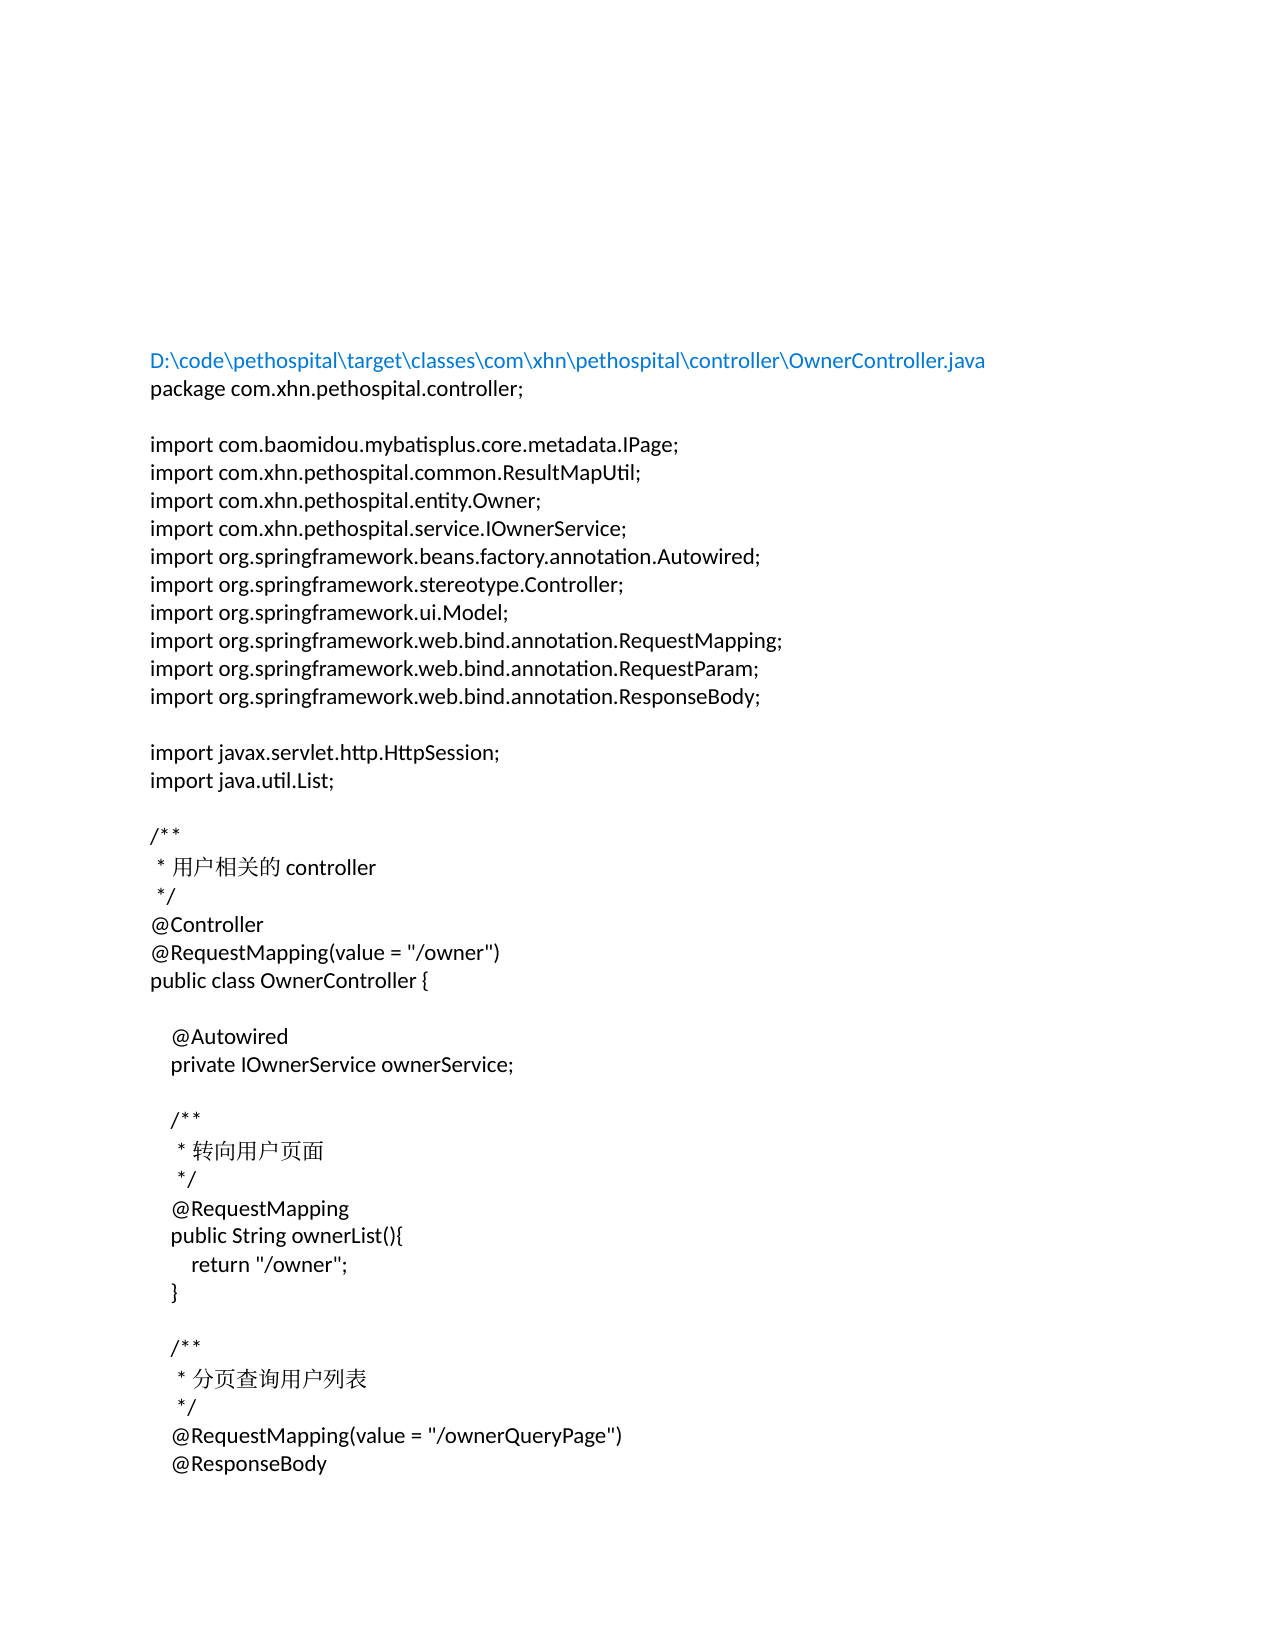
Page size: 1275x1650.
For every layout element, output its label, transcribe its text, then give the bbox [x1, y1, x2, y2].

text D:\code\pethospital\target\classes\com\xhn\pethospital\controller\OwnerController.java [150, 346, 1125, 374]
text @RequestMapping [150, 1194, 1125, 1222]
text import com.baomidou.mybatisplus.core.metadata.IPage; [150, 430, 1125, 458]
text import org.springframework.stereotype.Controller; [150, 570, 1125, 598]
text import org.springframework.web.bind.annotation.RequestParam; [150, 654, 1125, 682]
text import org.springframework.web.bind.annotation.ResponseBody; [150, 682, 1125, 710]
text * 用户相关的controller [150, 851, 1125, 882]
text import com.xhn.pethospital.service.IOwnerService; [150, 514, 1125, 542]
text import javax.servlet.http.HttpSession; [150, 738, 1125, 766]
text @ResponseBody [150, 1449, 1125, 1477]
text return "/owner"; [150, 1250, 1125, 1278]
text * 转向用户页面 [150, 1134, 1125, 1166]
text /** [150, 1106, 1125, 1134]
text } [150, 1278, 1125, 1306]
text import com.xhn.pethospital.entity.Owner; [150, 486, 1125, 514]
text @Controller [150, 910, 1125, 938]
text import com.xhn.pethospital.common.ResultMapUtil; [150, 458, 1125, 486]
text */ [150, 1393, 1125, 1421]
text /** [150, 822, 1125, 851]
text import org.springframework.web.bind.annotation.RequestMapping; [150, 626, 1125, 654]
text public String ownerList(){ [150, 1222, 1125, 1250]
text import java.util.List; [150, 766, 1125, 794]
text */ [150, 882, 1125, 910]
text /** [150, 1334, 1125, 1362]
text package com.xhn.pethospital.controller; [150, 374, 1125, 402]
text @RequestMapping(value = "/owner") [150, 938, 1125, 966]
text public class OwnerController { [150, 966, 1125, 994]
text @RequestMapping(value = "/ownerQueryPage") [150, 1421, 1125, 1449]
text private IOwnerService ownerService; [150, 1050, 1125, 1078]
text * 分页查询用户列表 [150, 1362, 1125, 1393]
text */ [150, 1166, 1125, 1194]
text @Autowired [150, 1022, 1125, 1050]
text import org.springframework.ui.Model; [150, 598, 1125, 626]
text import org.springframework.beans.factory.annotation.Autowired; [150, 542, 1125, 570]
